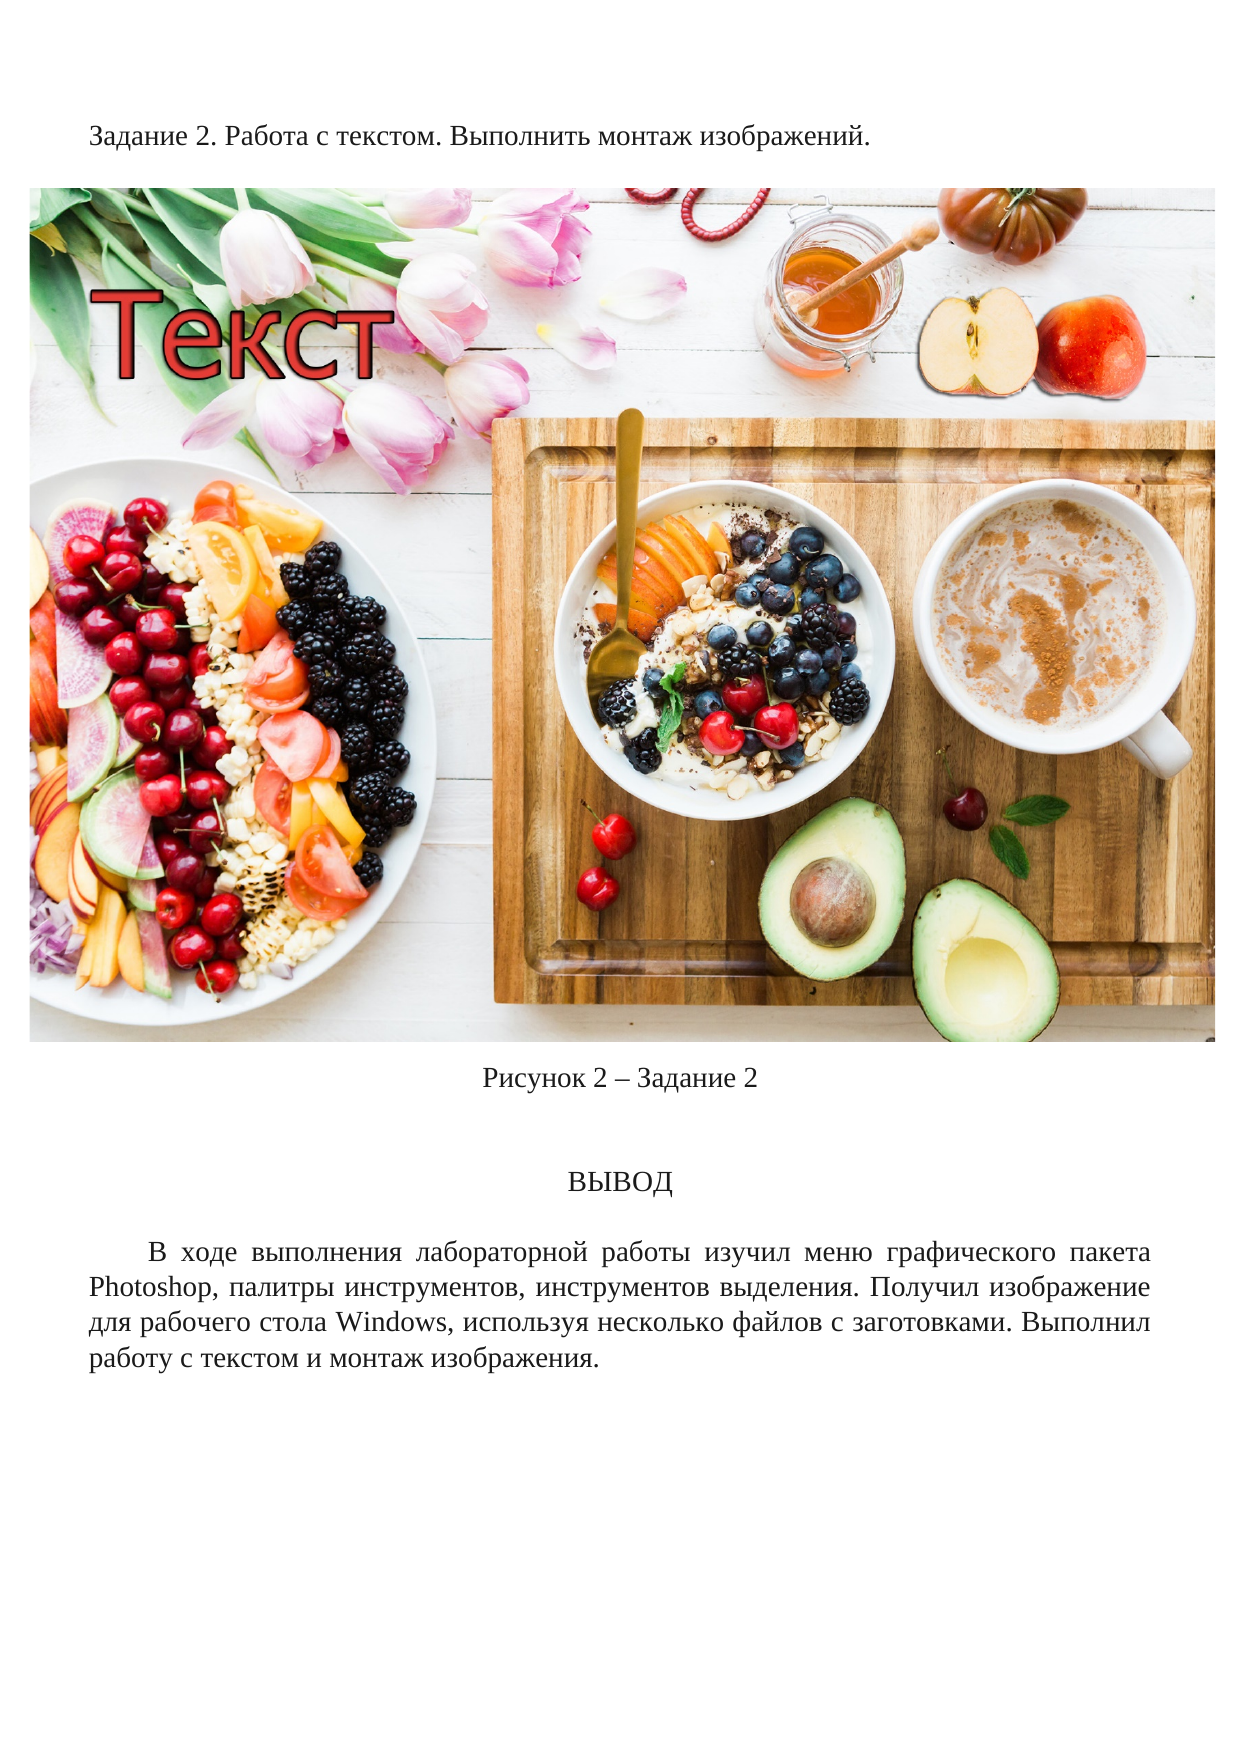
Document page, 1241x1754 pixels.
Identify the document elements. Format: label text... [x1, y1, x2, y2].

list ВЫВОД [88, 1164, 1152, 1197]
text Рисунок 2 – Задание 2 [88, 1060, 1152, 1093]
list Задание 2. Работа с текстом. Выполнить монтаж изображений. [88, 118, 1152, 152]
list В ходе выполнения лабораторной работы изучил меню графического пакета Photoshop, палитры инструментов, инструментов выделения. Получил изображение для рабочего стола Windows, используя несколько файлов с заготовками. Выполнил работу с текстом и монтаж изображения. [88, 1234, 1152, 1373]
picture [29, 188, 1216, 1042]
